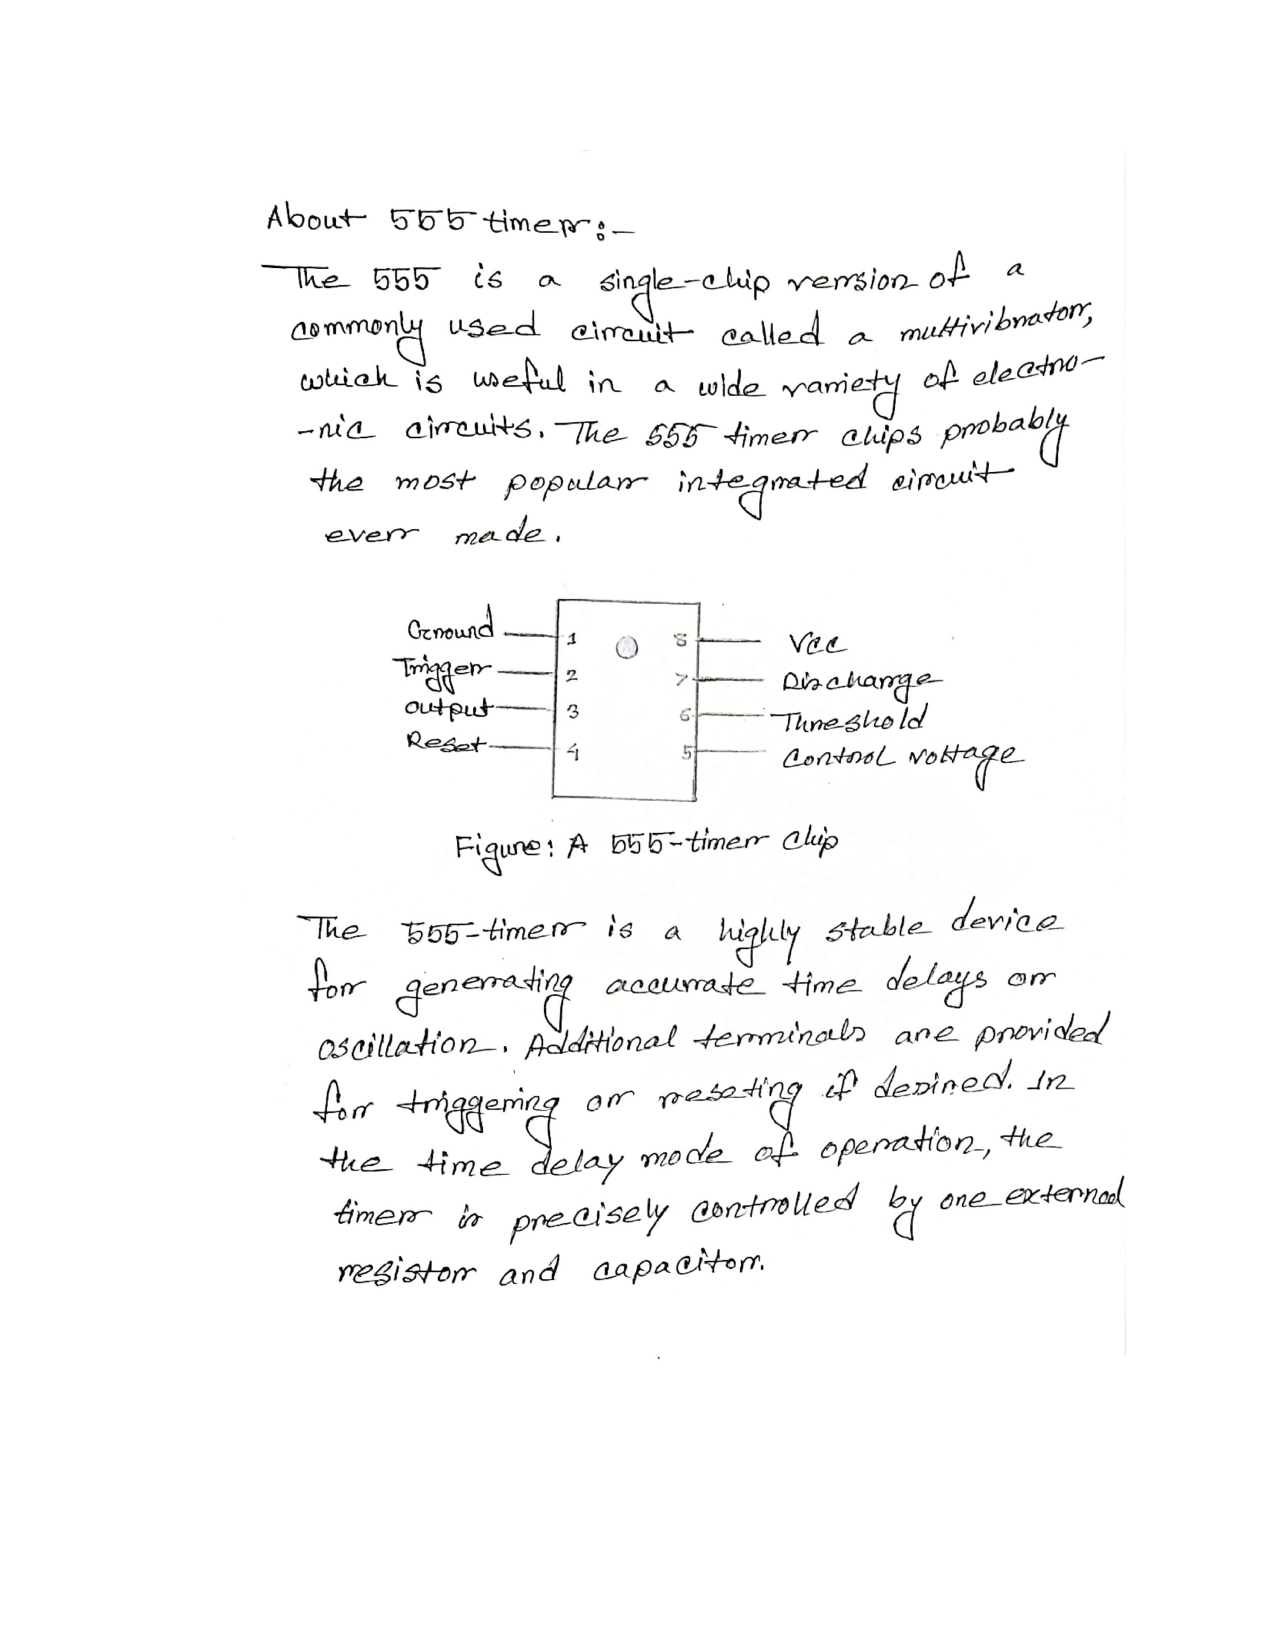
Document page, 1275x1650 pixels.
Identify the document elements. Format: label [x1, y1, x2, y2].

picture [150, 150, 1125, 1434]
